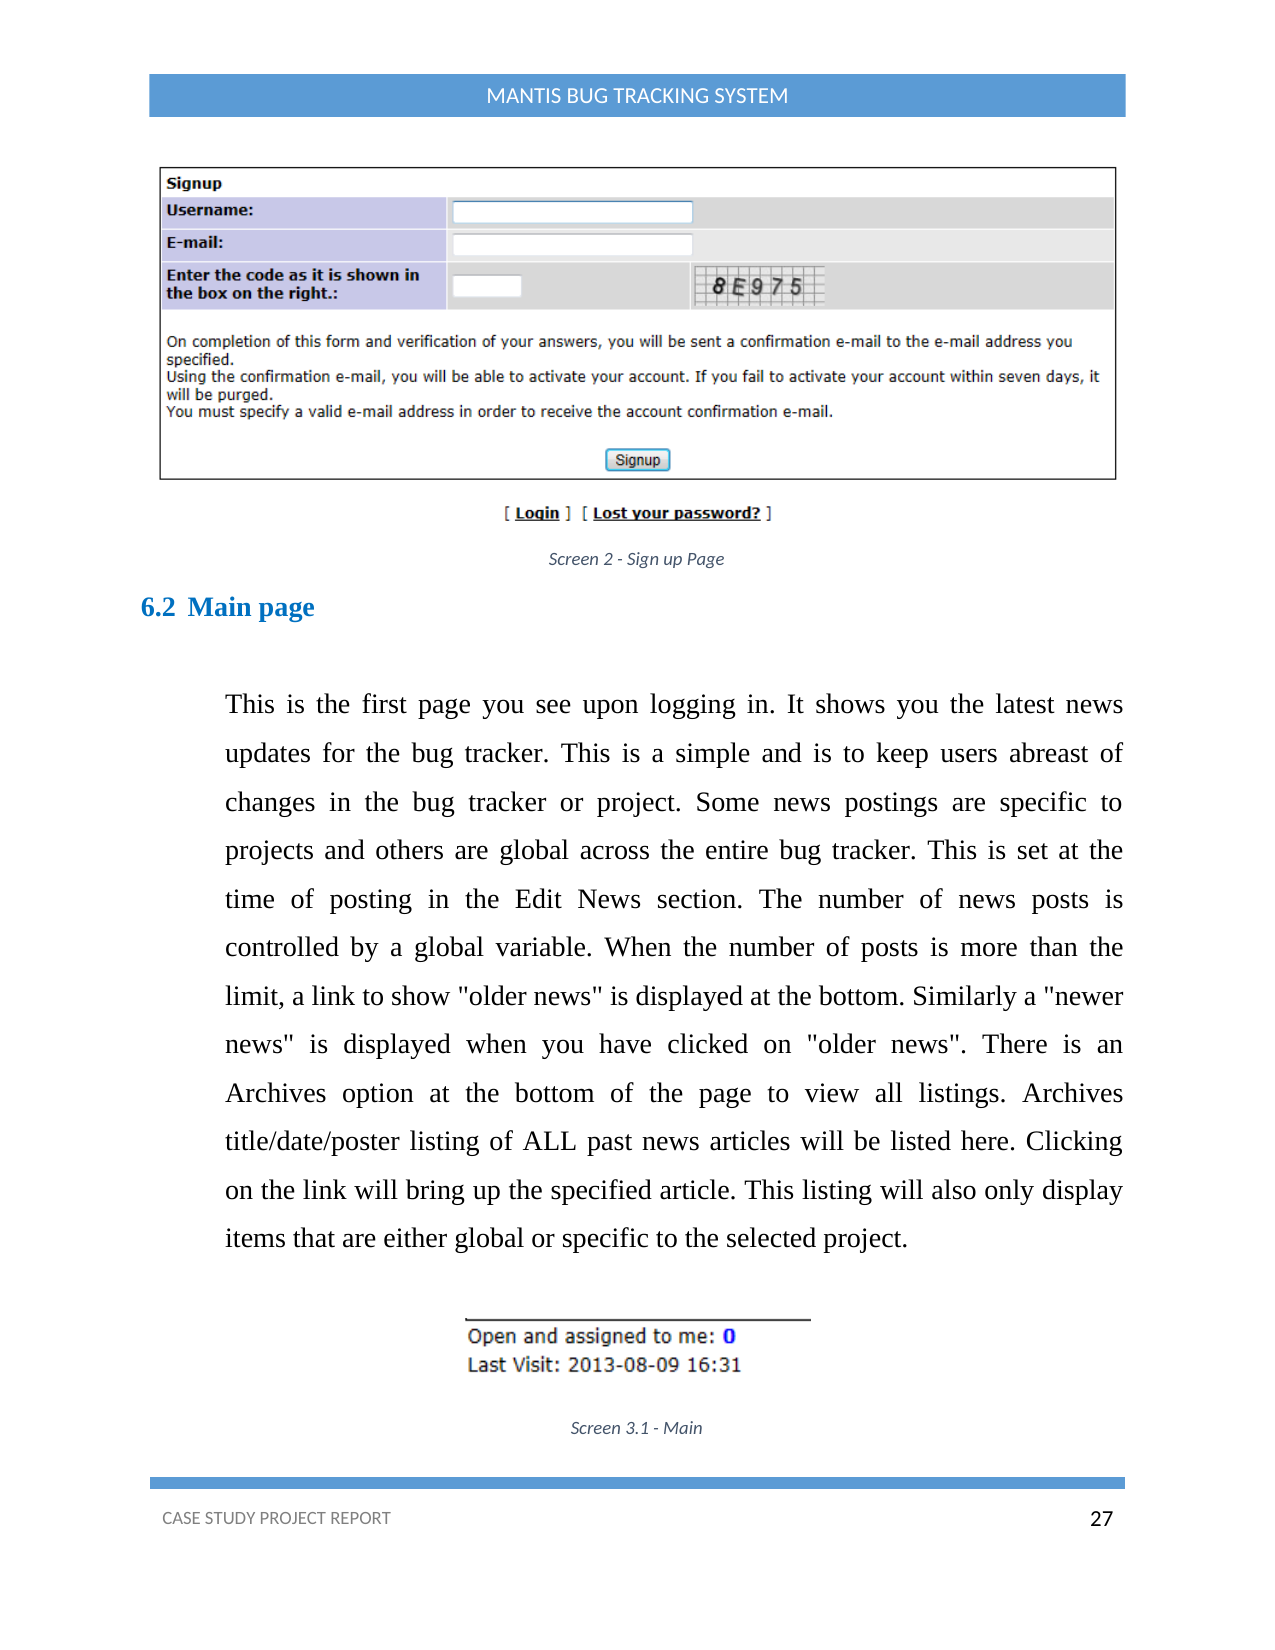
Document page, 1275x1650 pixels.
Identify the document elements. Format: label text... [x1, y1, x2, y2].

picture [150, 150, 1125, 533]
text This is the first page you see upon logging in. It shows you the latest news updates for the bug tracker. This is a simple and is to keep users abreast of changes in the bug tracker or project. Some news postings are specific to projects and others are global across the entire bug tracker. This is set at the time of posting in the Edit News section. The number of news posts is controlled by a global variable. When the number of posts is more than the limit, a link to show "older news" is displayed at the bottom. Similarly a "newer news" is displayed when you have clicked on "older news". There is an Archives option at the bottom of the page to view all listings. Archives title/date/poster listing of ALL past news articles will be listed here. Clicking on the link will bring up the specified article. This listing will also only display items that are either global or specific to the selected project. [225, 688, 1125, 1254]
picture [464, 1318, 811, 1396]
list Main page [141, 591, 1125, 623]
